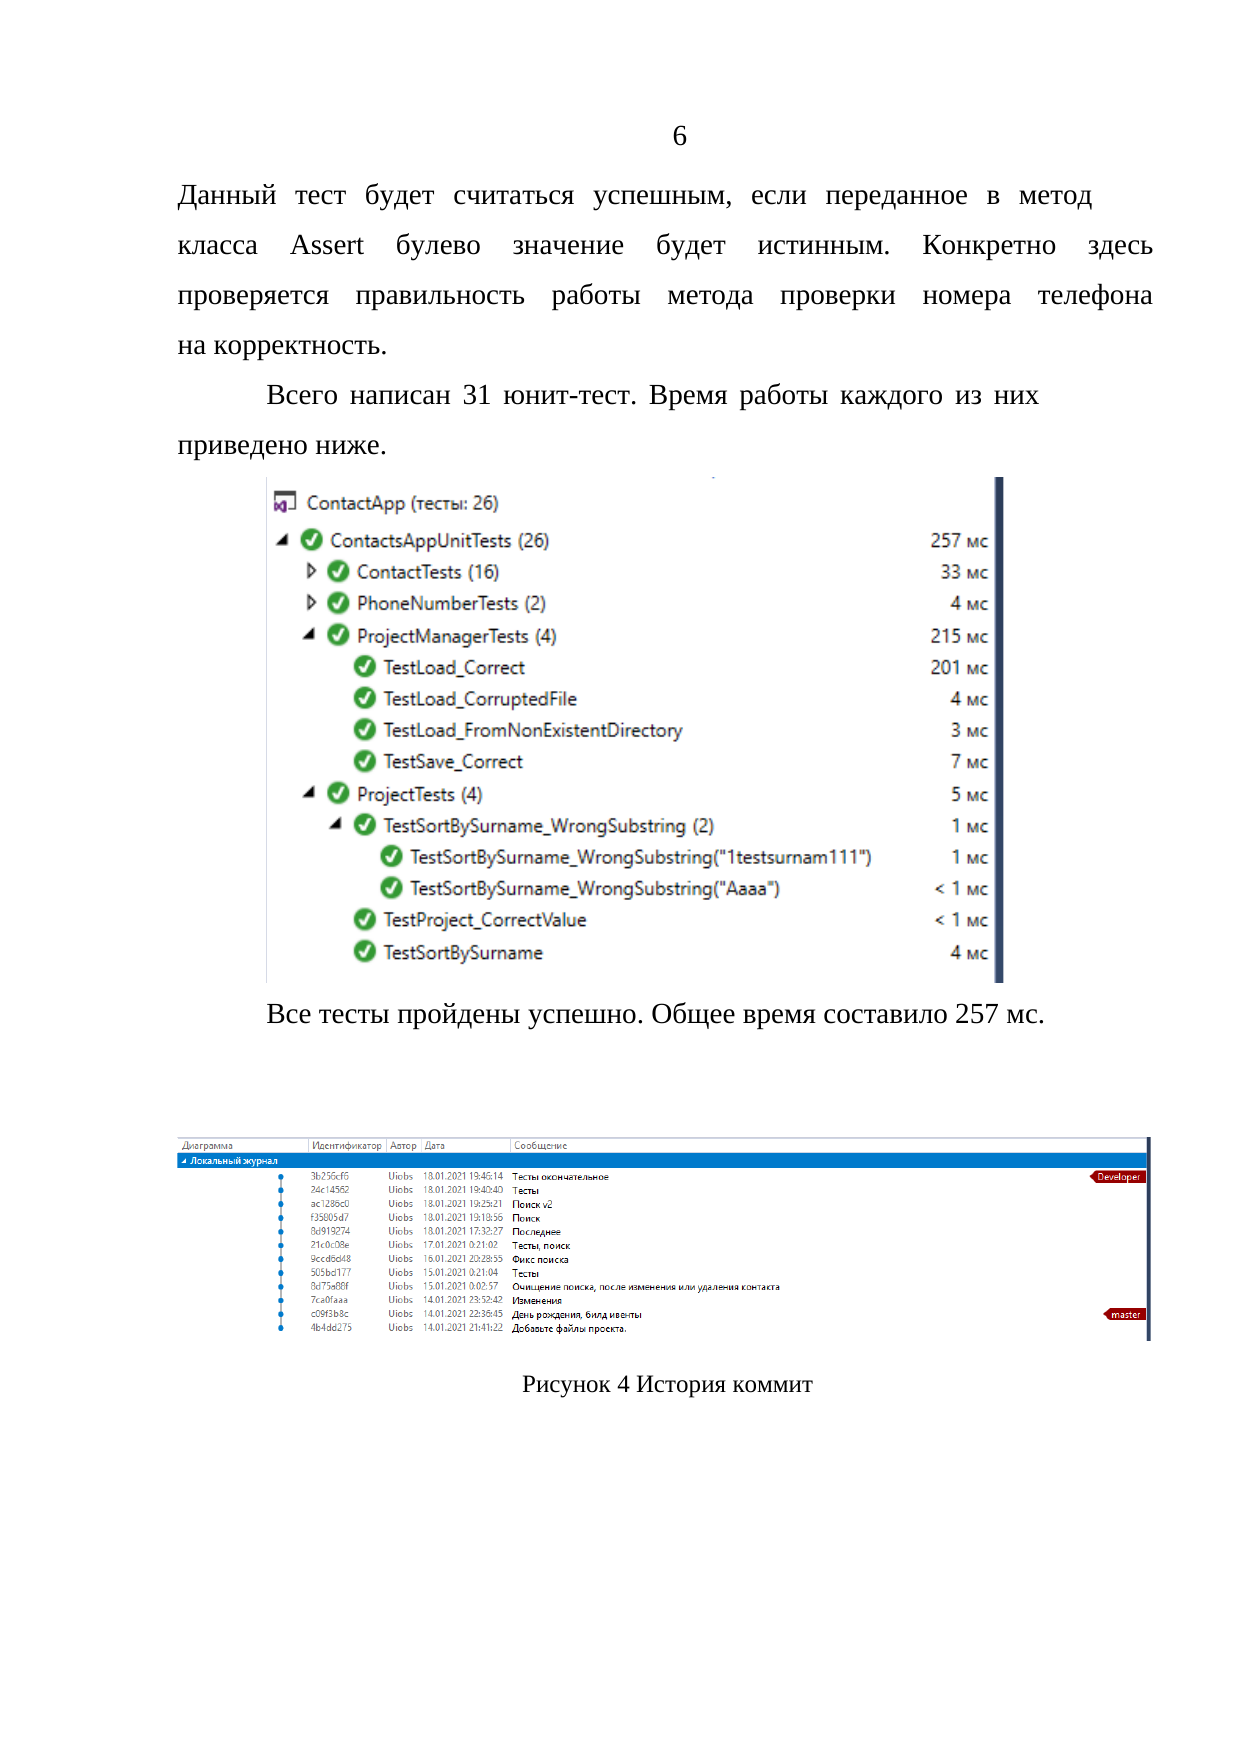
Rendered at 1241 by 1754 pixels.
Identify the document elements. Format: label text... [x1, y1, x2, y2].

text класса Assert булево значение будет истинным. Конкретно здесь проверяется правильность работы метода проверки номера телефона на корректность. [177, 227, 1153, 361]
picture [266, 477, 1004, 983]
text Данный тест будет считаться успешным, если переданное в метод [177, 177, 1154, 210]
picture [177, 1137, 1151, 1341]
text Рисунок 4 История коммит [522, 1369, 1154, 1398]
text Все тесты пройдены успешно. Общее время составило 257 мс. [266, 996, 1154, 1030]
text Всего написан 31 юнит-тест. Время работы каждого из них приведено ниже. [177, 377, 1158, 461]
text 6 [672, 118, 1154, 152]
